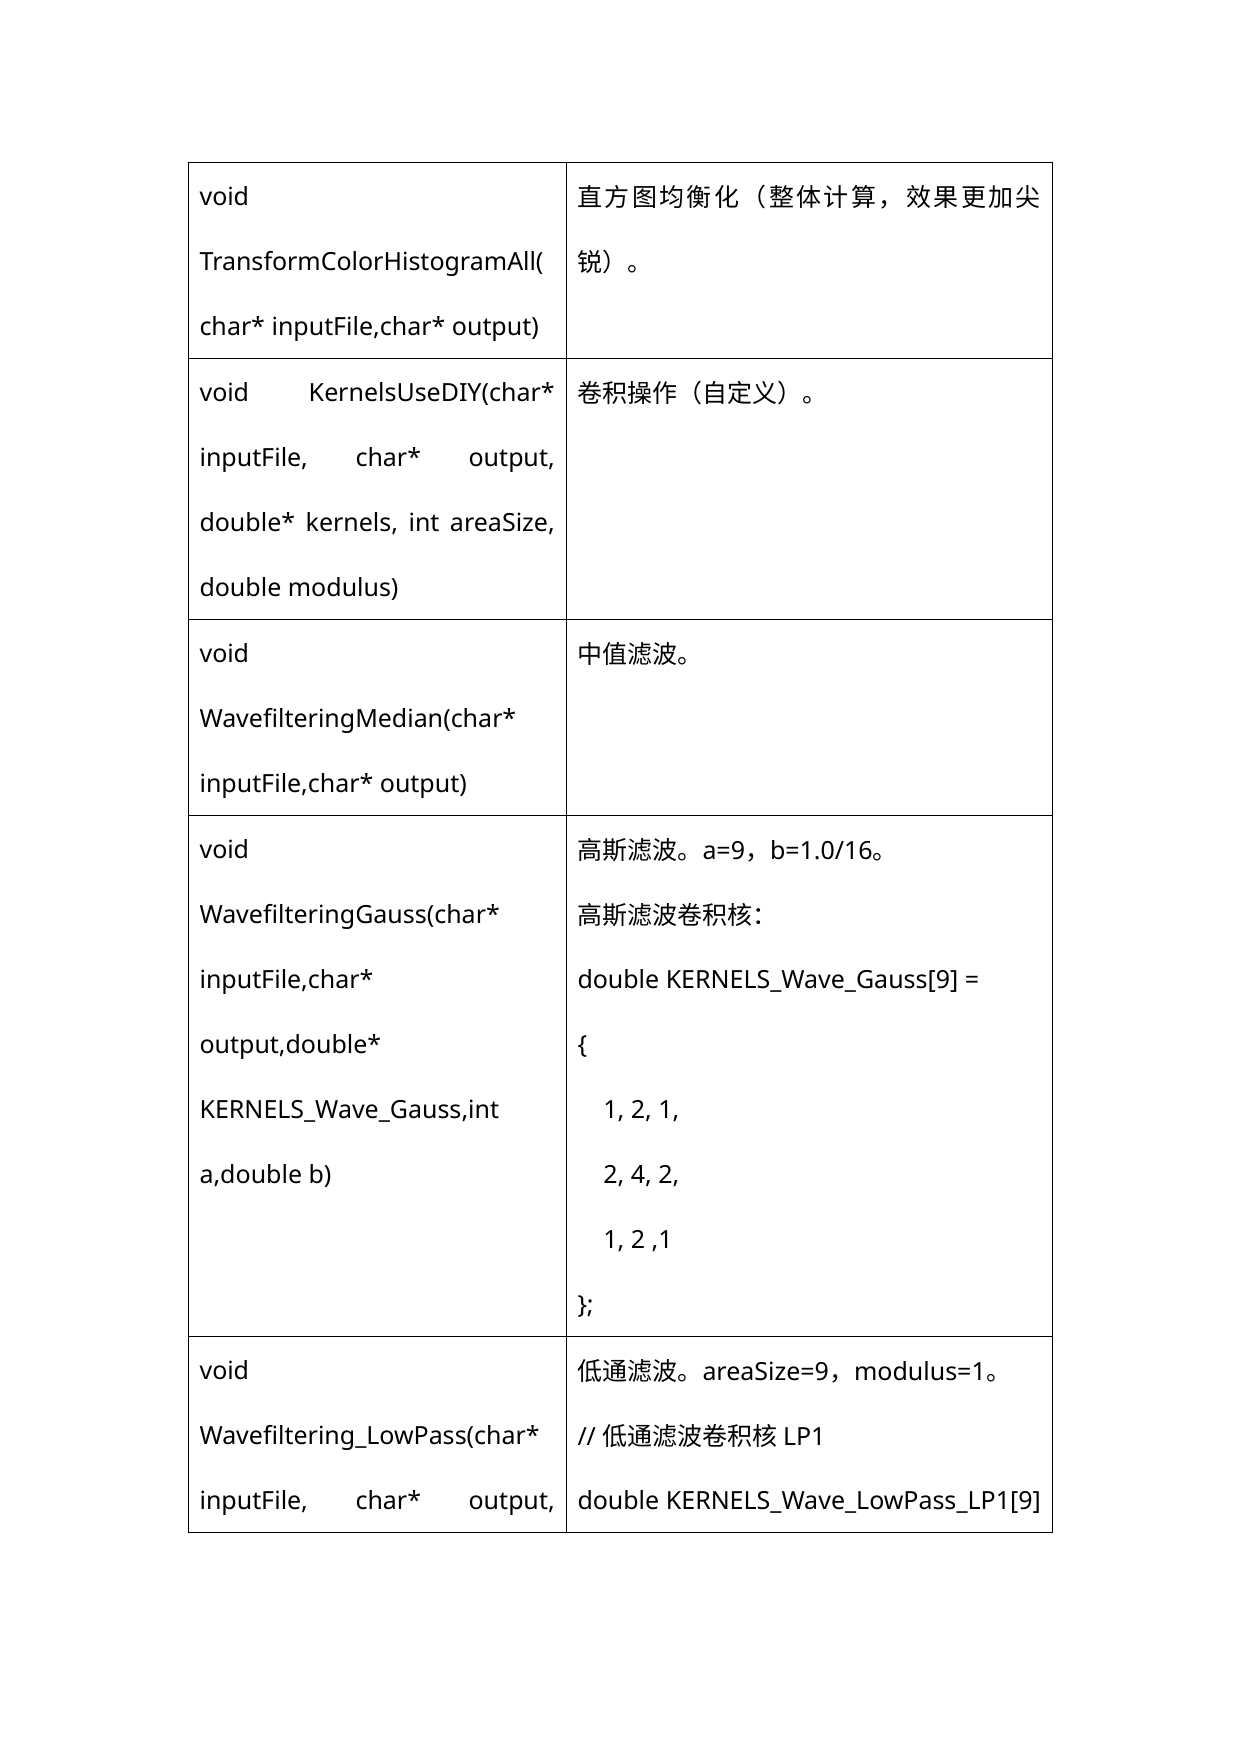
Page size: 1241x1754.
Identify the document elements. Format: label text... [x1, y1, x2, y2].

table_cell 卷积操作（自定义）。 [567, 359, 1052, 619]
table_cell 中值滤波。 [567, 620, 1052, 815]
table_cell 高斯滤波。a=9，b=1.0/16。 高斯滤波卷积核： double KERNELS_Wave_Gauss[9] = { 1, 2, 1, 2, 4, 2, 1, 2 ,1 }; [567, 816, 1052, 1336]
table_cell void WavefilteringGauss(char* inputFile,char* output,double* KERNELS_Wave_Gauss,int a,double b) [189, 816, 566, 1336]
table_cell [567, 1337, 1052, 1532]
table_cell void TransformColorHistogramAll(char* inputFile,char* output) [189, 163, 566, 358]
table_cell void KernelsUseDIY(char* inputFile, char* output, double* kernels, int areaSize, double modulus) [189, 359, 566, 619]
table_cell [189, 1337, 566, 1532]
table_cell 直方图均衡化（整体计算，效果更加尖锐）。 [567, 163, 1052, 358]
table_cell void WavefilteringMedian(char* inputFile,char* output) [189, 620, 566, 815]
